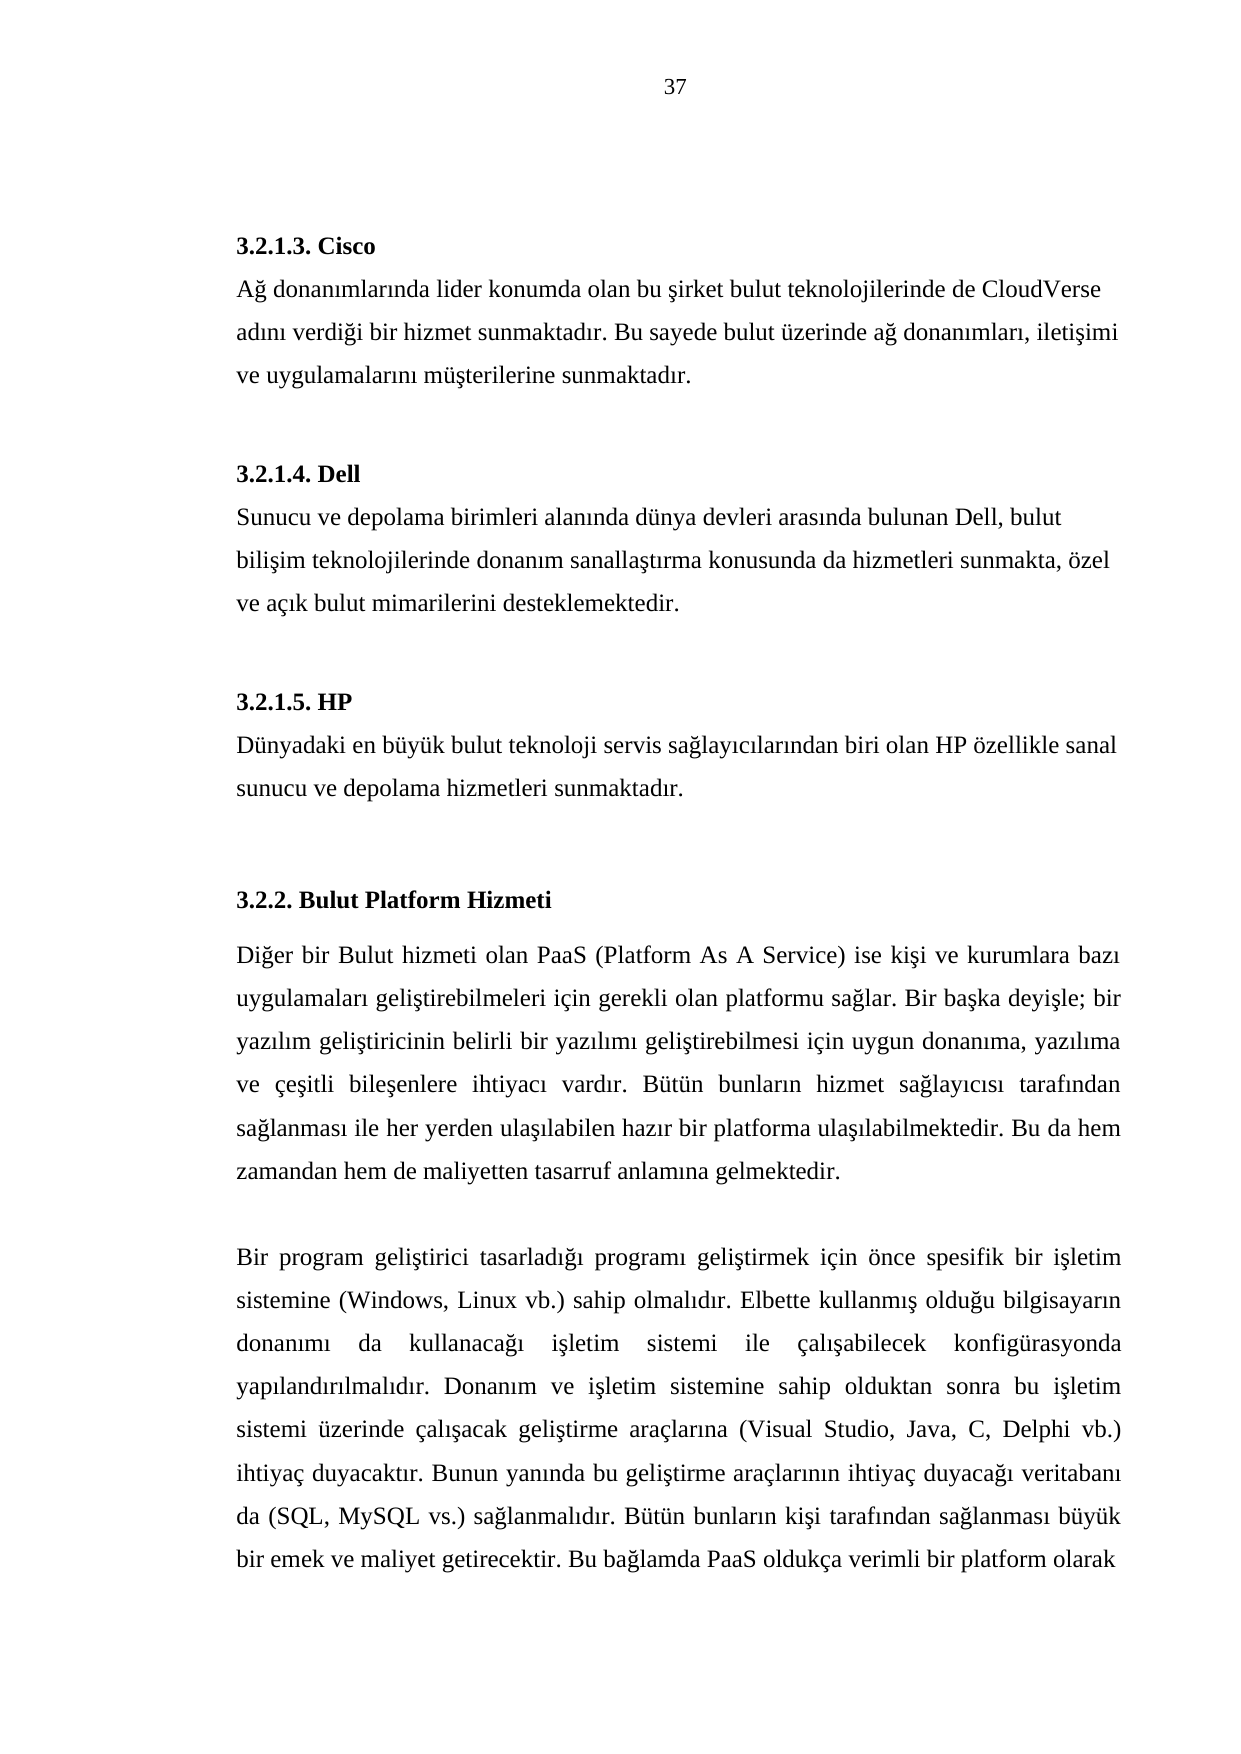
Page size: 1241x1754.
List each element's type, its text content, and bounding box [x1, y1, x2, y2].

text Ağ donanımlarında lider konumda olan bu şirket bulut teknolojilerinde de CloudVerse adını verdiği bir hizmet sunmaktadır. Bu sayede bulut üzerinde ağ donanımları, iletişimi ve uygulamalarını müşterilerine sunmaktadır. [236, 274, 1120, 389]
subtitle Cisco [236, 231, 1157, 260]
text Dünyadaki en büyük bulut teknoloji servis sağlayıcılarından biri olan HP özellikle sanal sunucu ve depolama hizmetleri sunmaktadır. [236, 730, 1119, 802]
subtitle Dell [236, 459, 1157, 488]
text Sunucu ve depolama birimleri alanında dünya devleri arasında bulunan Dell, bulut bilişim teknolojilerinde donanım sanallaştırma konusunda da hizmetleri sunmakta, özel ve açık bulut mimarilerini desteklemektedir. [236, 502, 1112, 617]
subtitle Bulut Platform Hizmeti [236, 885, 1157, 914]
subtitle HP [236, 687, 1157, 716]
text Bir program geliştirici tasarladığı programı geliştirmek için önce spesifik bir işletim sistemine (Windows, Linux vb.) sahip olmalıdır. Elbette kullanmış olduğu bilgisayarın donanımı da kullanacağı işletim sistemi ile çalışabilecek konfigürasyonda yapılandırılmalıdır. Donanım ve işletim sistemine sahip olduktan sonra bu işletim sistemi üzerinde çalışacak geliştirme araçlarına (Visual Studio, Java, C, Delphi vb.) ihtiyaç duyacaktır. Bunun yanında bu geliştirme araçlarının ihtiyaç duyacağı veritabanı da (SQL, MySQL vs.) sağlanmalıdır. Bütün bunların kişi tarafından sağlanması büyük bir emek ve maliyet getirecektir. Bu bağlamda PaaS oldukça verimli bir platform olarak [236, 1242, 1122, 1573]
text Diğer bir Bulut hizmeti olan PaaS (Platform As A Service) ise kişi ve kurumlara bazı uygulamaları geliştirebilmeleri için gerekli olan platformu sağlar. Bir başka deyişle; bir yazılım geliştiricinin belirli bir yazılımı geliştirebilmesi için uygun donanıma, yazılıma ve çeşitli bileşenlere ihtiyacı vardır. Bütün bunların hizmet sağlayıcısı tarafından sağlanması ile her yerden ulaşılabilen hazır bir platforma ulaşılabilmektedir. Bu da hem zamandan hem de maliyetten tasarruf anlamına gelmektedir. [236, 940, 1122, 1184]
